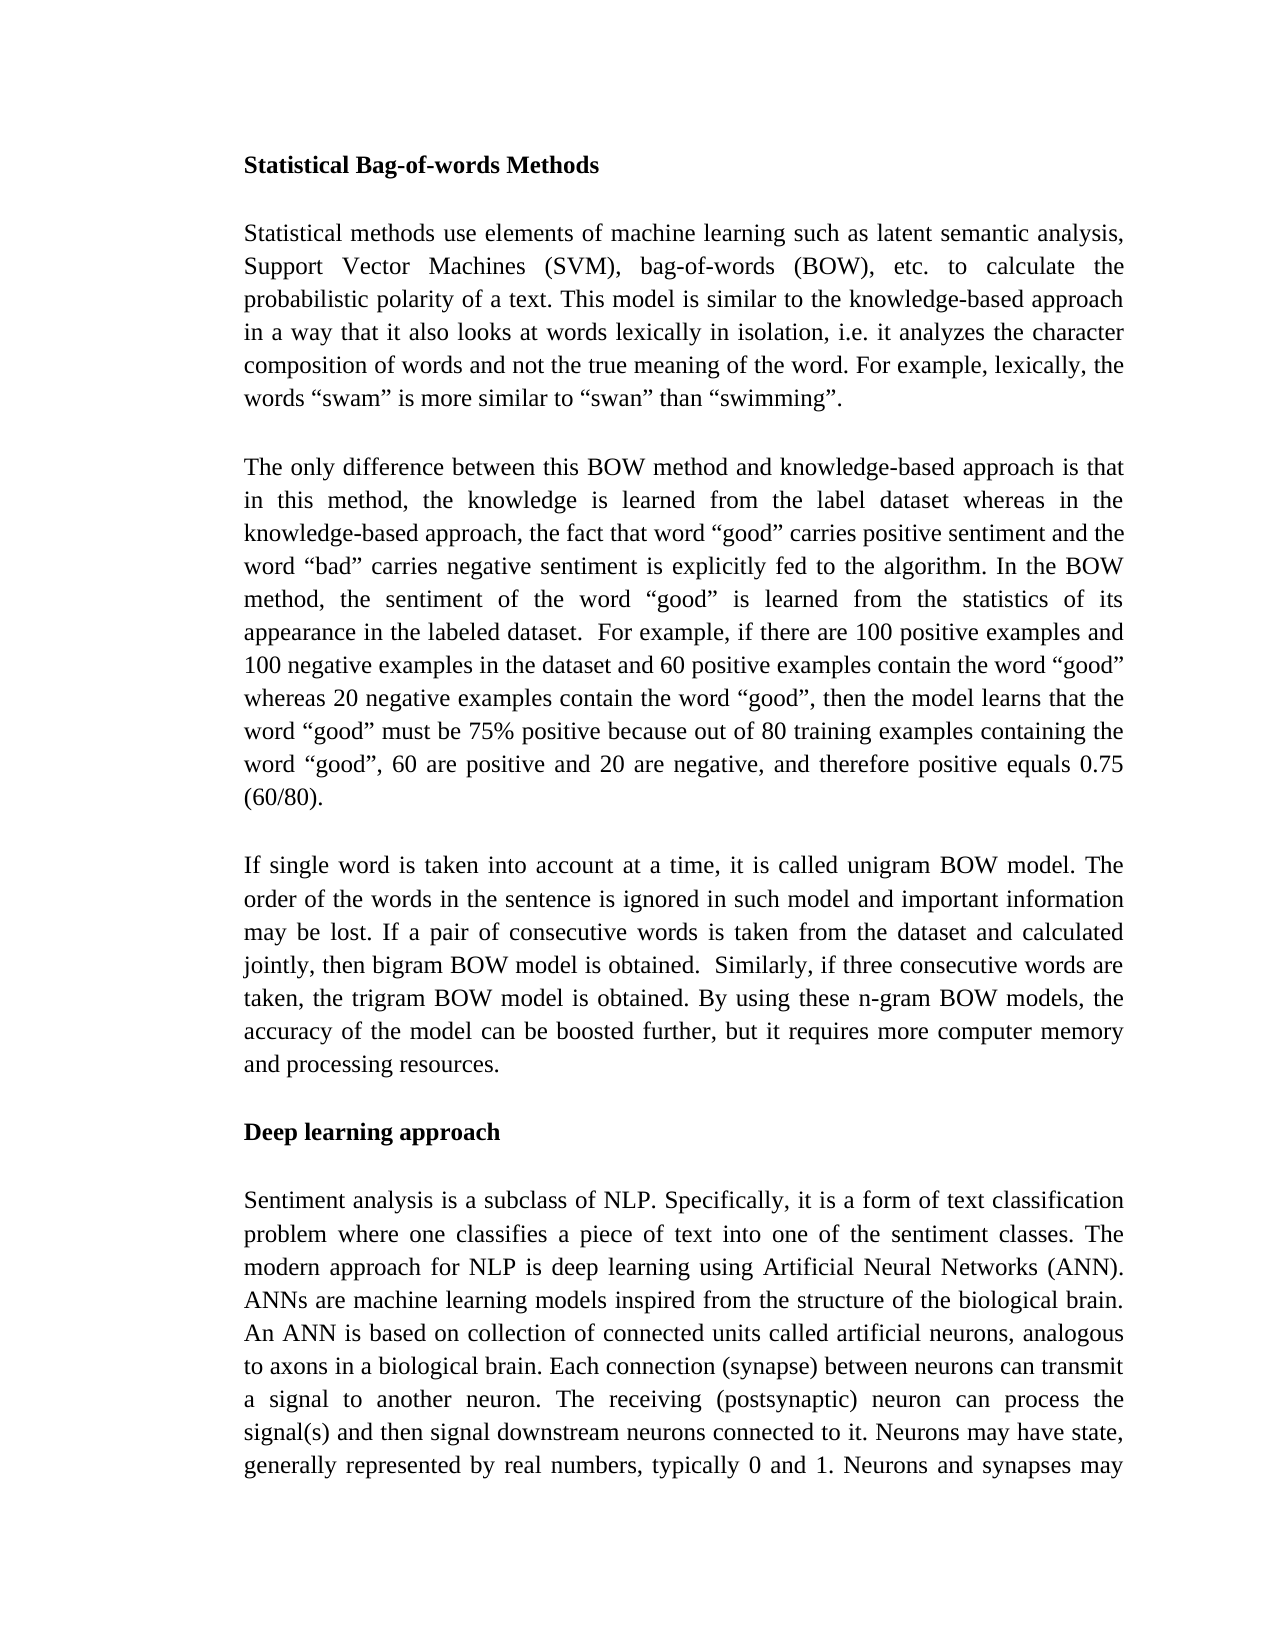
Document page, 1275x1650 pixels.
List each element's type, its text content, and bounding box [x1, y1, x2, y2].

text If single word is taken into account at a time, it is called unigram BOW model. The order of the words in the sentence is ignored in such model and important information may be lost. If a pair of consecutive words is taken from the dataset and calculated jointly, then bigram BOW model is obtained. Similarly, if three consecutive words are taken, the trigram BOW model is obtained. By using these n-gram BOW models, the accuracy of the model can be boosted further, but it requires more computer memory and processing resources. [244, 851, 1125, 1077]
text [244, 1186, 1125, 1478]
text The only difference between this BOW method and knowledge-based approach is that in this method, the knowledge is learned from the label dataset whereas in the knowledge-based approach, the fact that word “good” carries positive sentiment and the word “bad” carries negative sentiment is explicitly fed to the algorithm. In the BOW method, the sentiment of the word “good” is learned from the statistics of its appearance in the labeled dataset. For example, if there are 100 positive examples and 100 negative examples in the dataset and 60 positive examples contain the word “good” whereas 20 negative examples contain the word “good”, then the model learns that the word “good” must be 75% positive because out of 80 training examples containing the word “good”, 60 are positive and 20 are negative, and therefore positive equals 0.75 (60/80). [244, 452, 1125, 811]
text Statistical Bag-of-words Methods [244, 150, 1125, 179]
text Statistical methods use elements of machine learning such as latent semantic analysis, Support Vector Machines (SVM), bag-of-words (BOW), etc. to calculate the probabilistic polarity of a text. This model is similar to the knowledge-based approach in a way that it also looks at words lexically in isolation, i.e. it analyzes the character composition of words and not the true meaning of the word. For example, lexically, the words “swam” is more similar to “swan” than “swimming”. [244, 218, 1125, 412]
text Deep learning approach [244, 1117, 1125, 1146]
